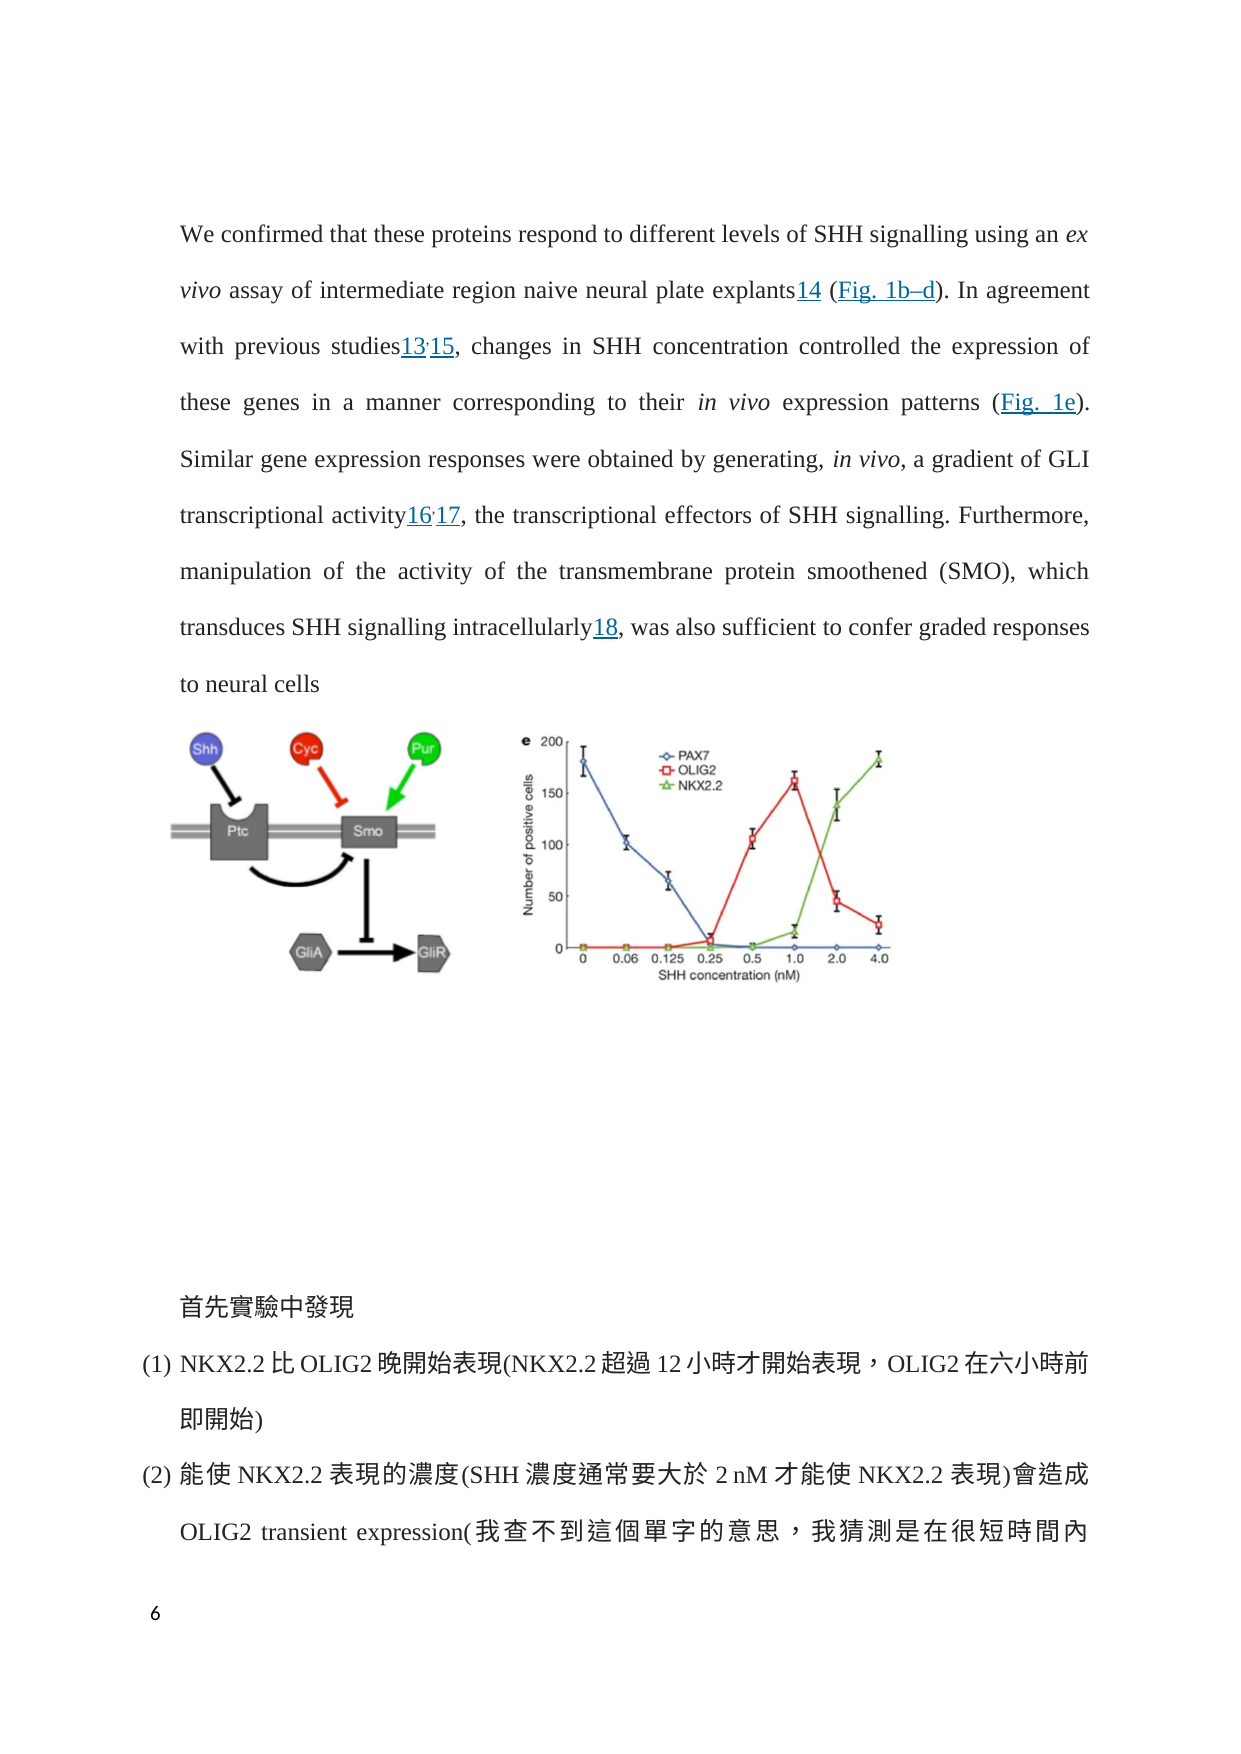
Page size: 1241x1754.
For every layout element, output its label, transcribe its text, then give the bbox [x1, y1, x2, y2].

text We confirmed that these proteins respond to different levels of SHH signalling using an ex vivo assay of intermediate region naive neural plate explants14 (Fig. 1b–d). In agreement with previous studies13,15, changes in SHH concentration controlled the expression of these genes in a manner corresponding to their in vivo expression patterns (Fig. 1e). Similar gene expression responses were obtained by generating, in vivo, a gradient of GLI transcriptional activity16,17, the transcriptional effectors of SHH signalling. Furthermore, manipulation of the activity of the transmembrane protein smoothened (SMO), which transduces SHH signalling intracellularly18, was also sufficient to confer graded responses to neural cells [179, 625, 1090, 702]
picture [150, 724, 460, 990]
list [142, 1454, 1090, 1548]
text 首先實驗中發現 [179, 1287, 1090, 1324]
picture [510, 724, 905, 987]
text We confirmed that these proteins respond to different levels of SHH signalling using an ex vivo assay of intermediate region naive neural plate explants14 (Fig. 1b–d). In agreement with previous studies13,15, changes in SHH concentration controlled the expression of these genes in a manner corresponding to their in vivo expression patterns (Fig. 1e). Similar gene expression responses were obtained by generating, in vivo, a gradient of GLI transcriptional activity16,17, the transcriptional effectors of SHH signalling. Furthermore, manipulation of the activity of the transmembrane protein smoothened (SMO), which transduces SHH signalling intracellularly18, was also sufficient to confer graded responses to neural cells [179, 214, 1090, 637]
list NKX2.2比OLIG2晚開始表現(NKX2.2超過12小時才開始表現，OLIG2在六小時前即開始) [142, 1342, 1090, 1436]
